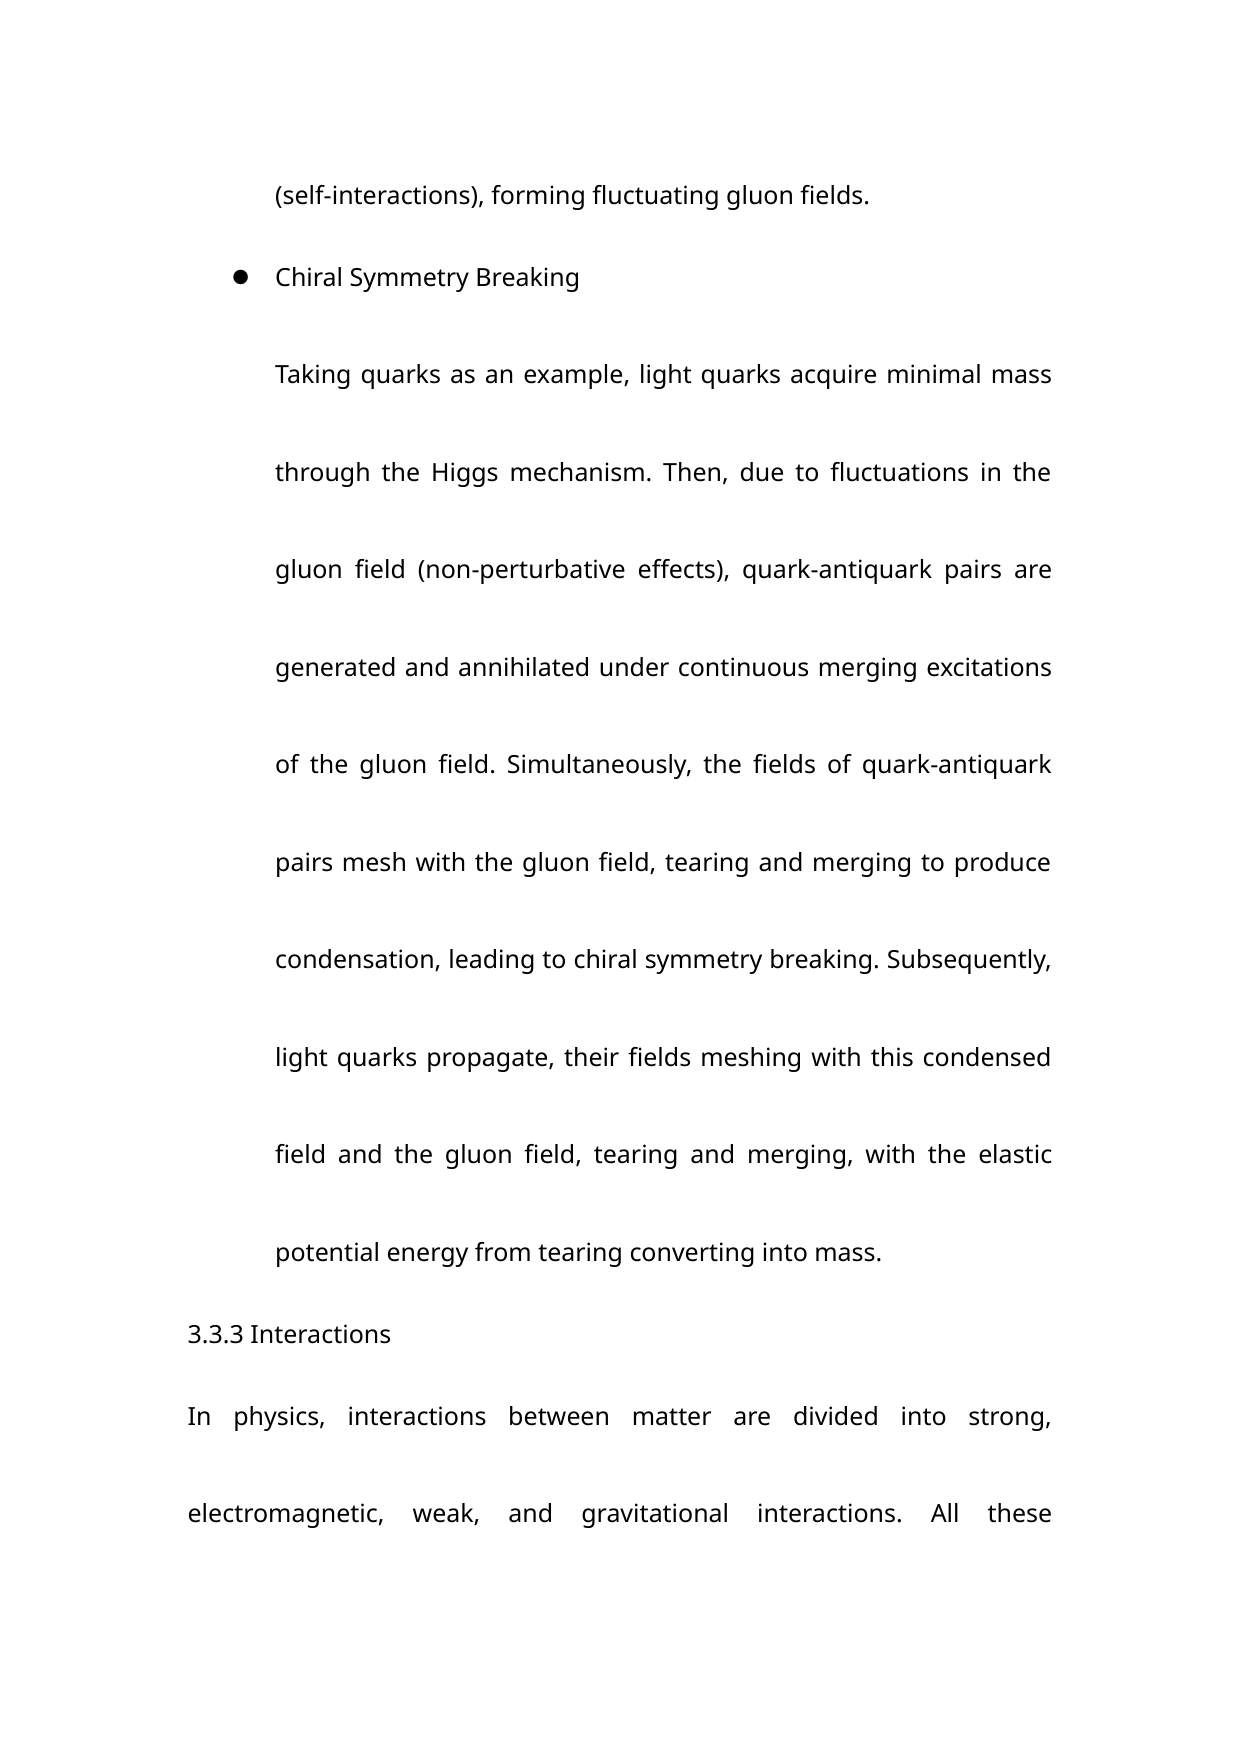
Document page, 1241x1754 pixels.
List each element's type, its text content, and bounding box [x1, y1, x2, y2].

list Chiral Symmetry Breaking Taking quarks as an example, light quarks acquire minimal mass through the Higgs mechanism. Then, due to fluctuations in the gluon field (non-perturbative effects), quark-antiquark pairs are generated and annihilated under continuous merging excitations of the gluon field. Simultaneously, the fields of quark-antiquark pairs mesh with the gluon field, tearing and merging to produce condensation, leading to chiral symmetry breaking. Subsequently, light quarks propagate, their fields meshing with this condensed field and the gluon field, tearing and merging, with the elastic potential energy from tearing converting into mass. [231, 244, 1053, 1284]
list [231, 162, 1053, 227]
text 3.3.3 Interactions [187, 1301, 1053, 1366]
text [187, 1383, 1053, 1545]
